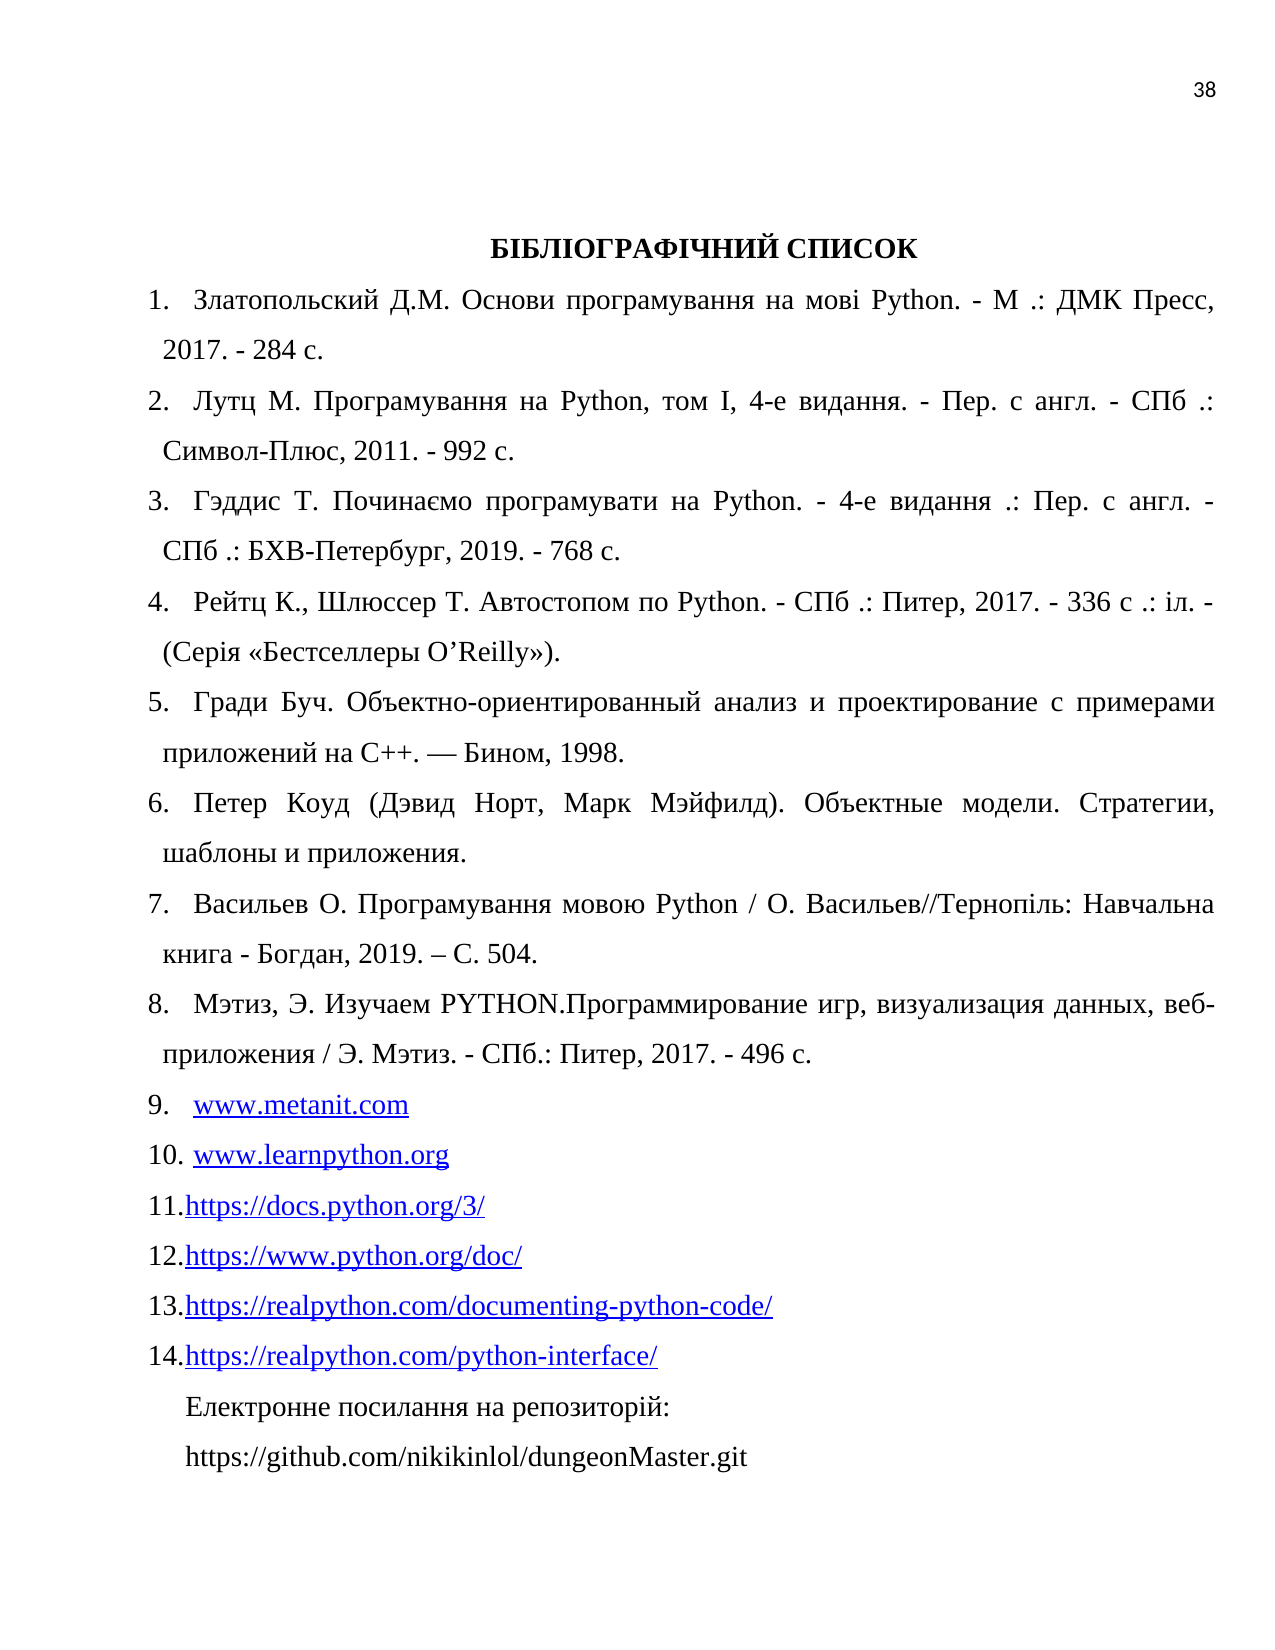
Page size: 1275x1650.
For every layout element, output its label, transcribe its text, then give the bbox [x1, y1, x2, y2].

list Златопольский Д.М. Основи програмування на мові Python. - М .: ДМК Пресс, 2017. - 284 с. [148, 282, 1216, 366]
list Рейтц К., Шлюссер Т. Автостопом по Python. - СПб .: Питер, 2017. - 336 с .: іл. - (Серія «Бестселлеры O’Reilly»). [148, 584, 1216, 668]
list Васильев О. Програмування мовою Python / О. Васильев//Тернопіль: Навчальна книга - Богдан, 2019. – С. 504. [148, 886, 1216, 969]
list Гэддис Т. Починаємо програмувати на Python. - 4-е видання .: Пер. с англ. - СПб .: БХВ-Петербург, 2019. - 768 с. [148, 483, 1216, 567]
list Гради Буч. Объектно-ориентированный анализ и проектирование с примерами приложений на С++. — Бином, 1998. [148, 684, 1216, 768]
list www.learnpython.org [148, 1137, 1216, 1171]
list https://realpython.com/python-interface/ [148, 1338, 1216, 1372]
list https://docs.python.org/3/ [148, 1188, 1216, 1221]
list Лутц М. Програмування на Python, том I, 4-е видання. - Пер. с англ. - СПб .: Символ-Плюс, 2011. - 992 с. [148, 383, 1216, 466]
text БІБЛІОГРАФІЧНИЙ СПИСОК [118, 232, 1216, 265]
text Електронне посилання на репозиторій: https://github.com/nikikinlol/dungeonMaster.git [185, 1389, 1216, 1473]
list https://realpython.com/documenting-python-code/ [148, 1288, 1216, 1322]
list Мэтиз, Э. Изучаем PYTHON.Программирование игр, визуализация данных, веб-приложения / Э. Мэтиз. - СПб.: Питер, 2017. - 496 c. [148, 986, 1216, 1070]
list www.metanit.com [148, 1087, 1216, 1121]
list https://www.python.org/doc/ [148, 1238, 1216, 1271]
list Петер Коуд (Дэвид Норт, Марк Мэйфилд). Объектные модели. Стратегии, шаблоны и приложения. [148, 785, 1216, 869]
